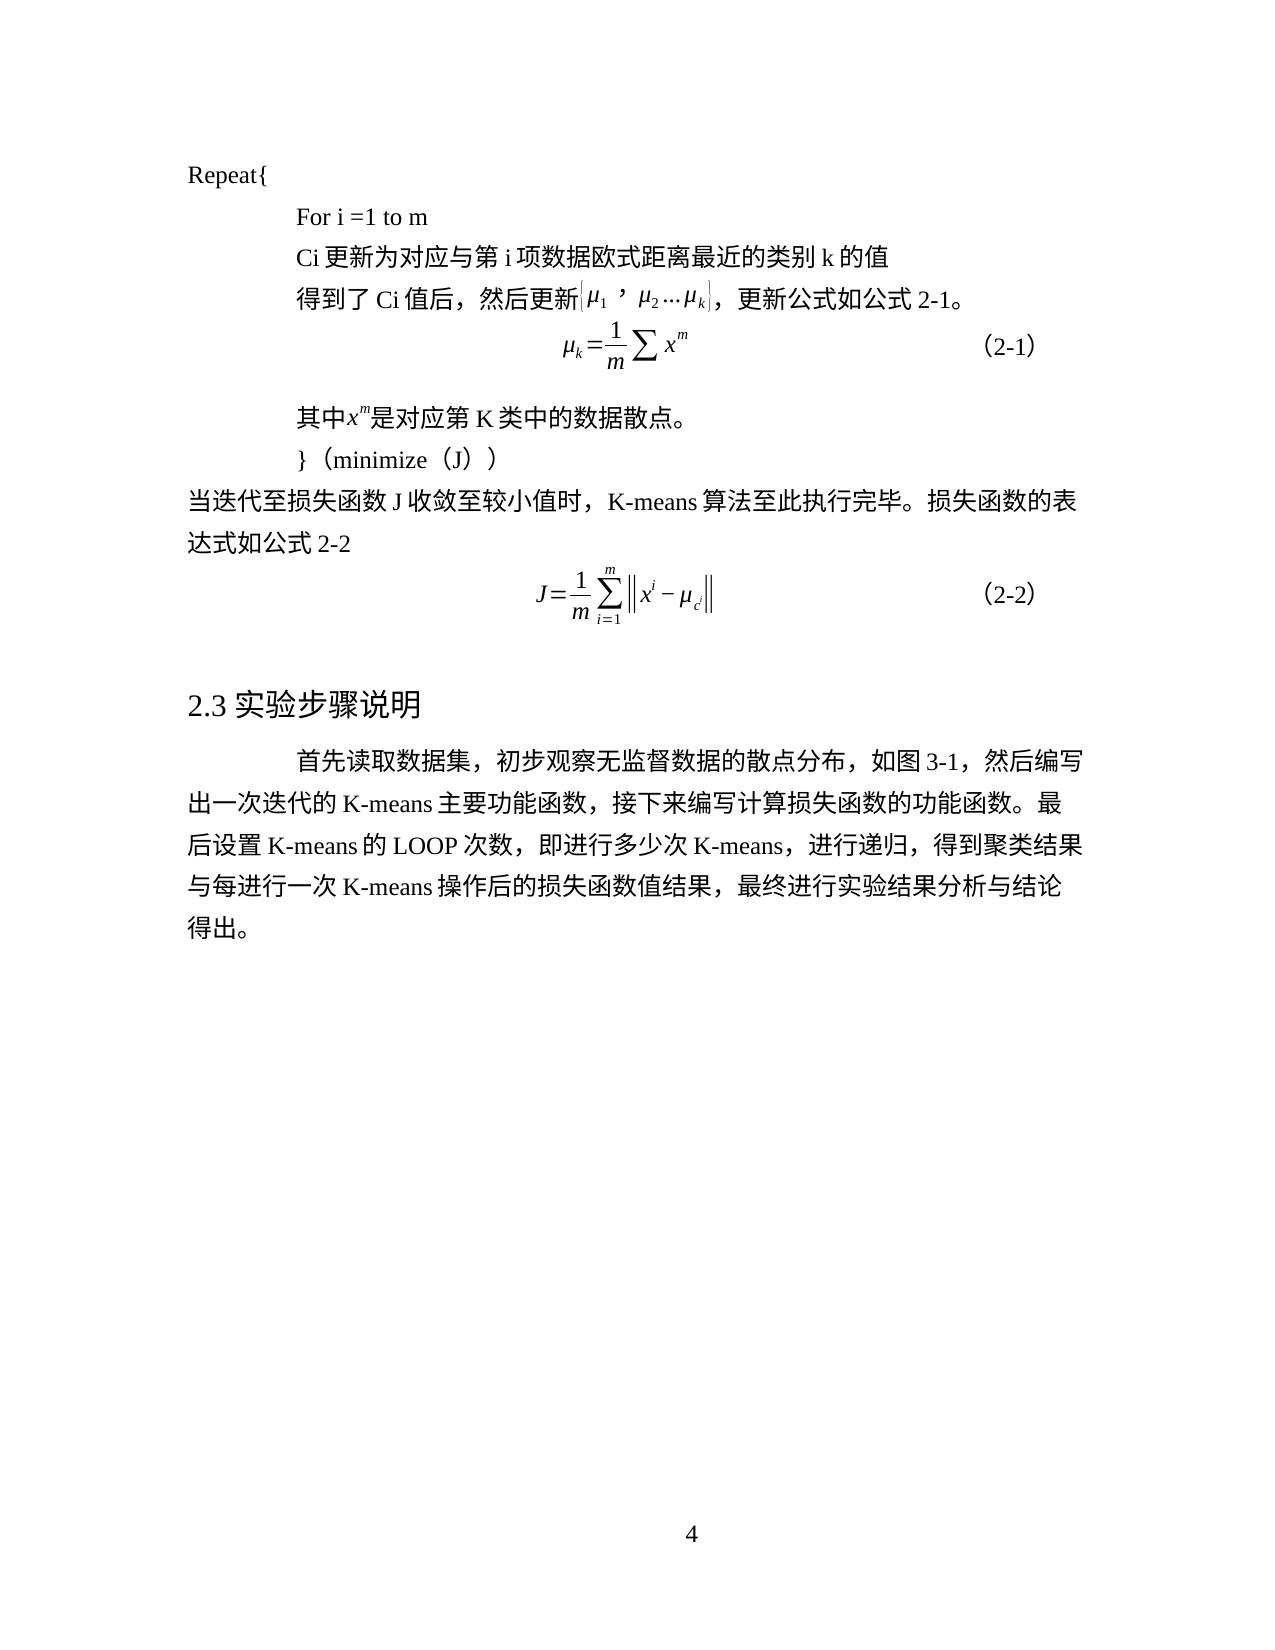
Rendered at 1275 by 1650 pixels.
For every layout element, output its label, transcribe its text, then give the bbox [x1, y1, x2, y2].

subtitle 2.3 实验步骤说明 [187, 683, 1087, 725]
text 当迭代至损失函数J收敛至较小值时，K-means算法至此执行完毕。损失函数的表达式如公式2-2 [187, 477, 1087, 560]
text Ci更新为对应与第i项数据欧式距离最近的类别k的值 [187, 233, 1087, 275]
text For i =1 to m [187, 192, 1087, 233]
text 得到了Ci值后，然后更新，更新公式如公式2-1。 [187, 275, 1087, 317]
text Repeat{ [187, 150, 1087, 192]
text }（minimize（J）） [187, 435, 1087, 477]
text （2-2） [187, 560, 1087, 628]
text 首先读取数据集，初步观察无监督数据的散点分布，如图3-1，然后编写出一次迭代的K-means主要功能函数，接下来编写计算损失函数的功能函数。最后设置K-means的LOOP次数，即进行多少次K-means，进行递归，得到聚类结果与每进行一次K-means操作后的损失函数值结果，最终进行实验结果分析与结论得出。 [187, 737, 1087, 946]
text 其中是对应第K类中的数据散点。 [187, 394, 1087, 435]
text （2-1） [187, 317, 1087, 376]
